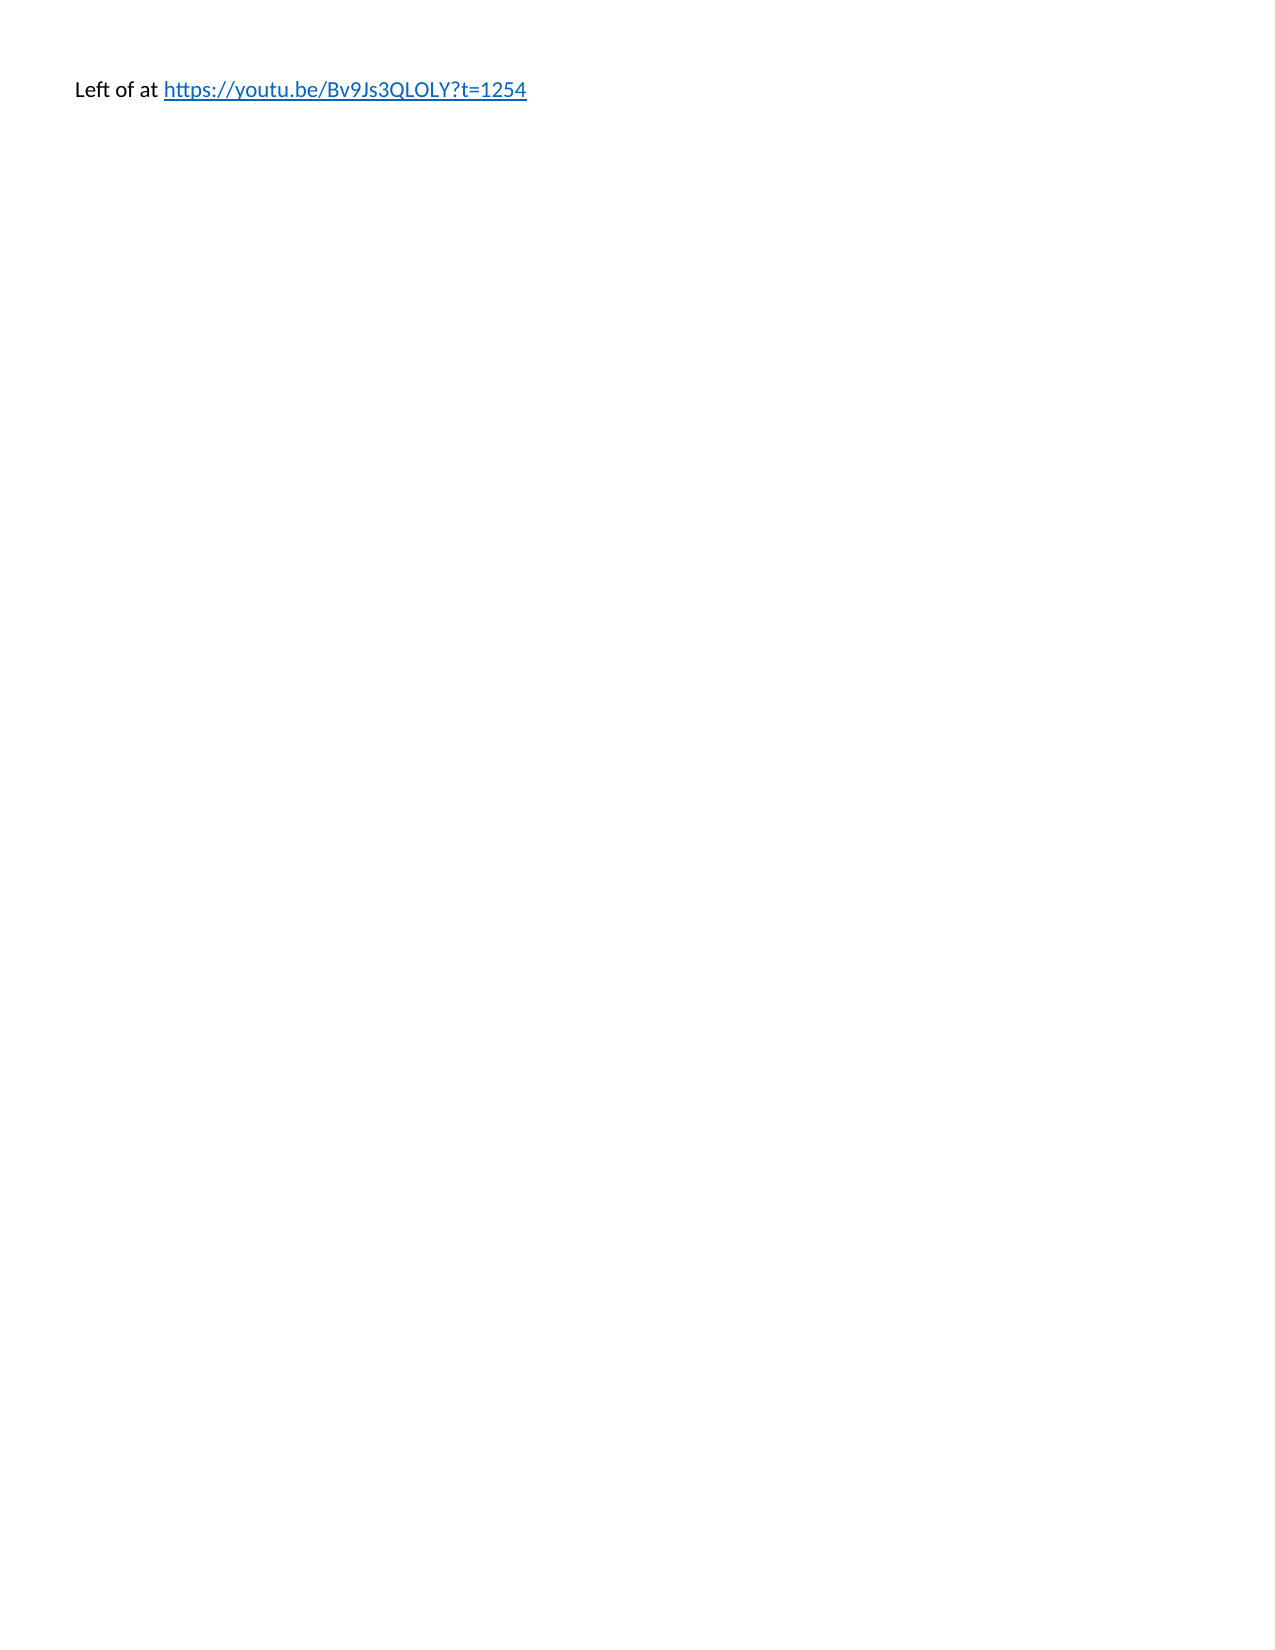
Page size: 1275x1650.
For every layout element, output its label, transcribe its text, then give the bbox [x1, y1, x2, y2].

text Left of at https://youtu.be/Bv9Js3QLOLY?t=1254 [75, 75, 1200, 103]
